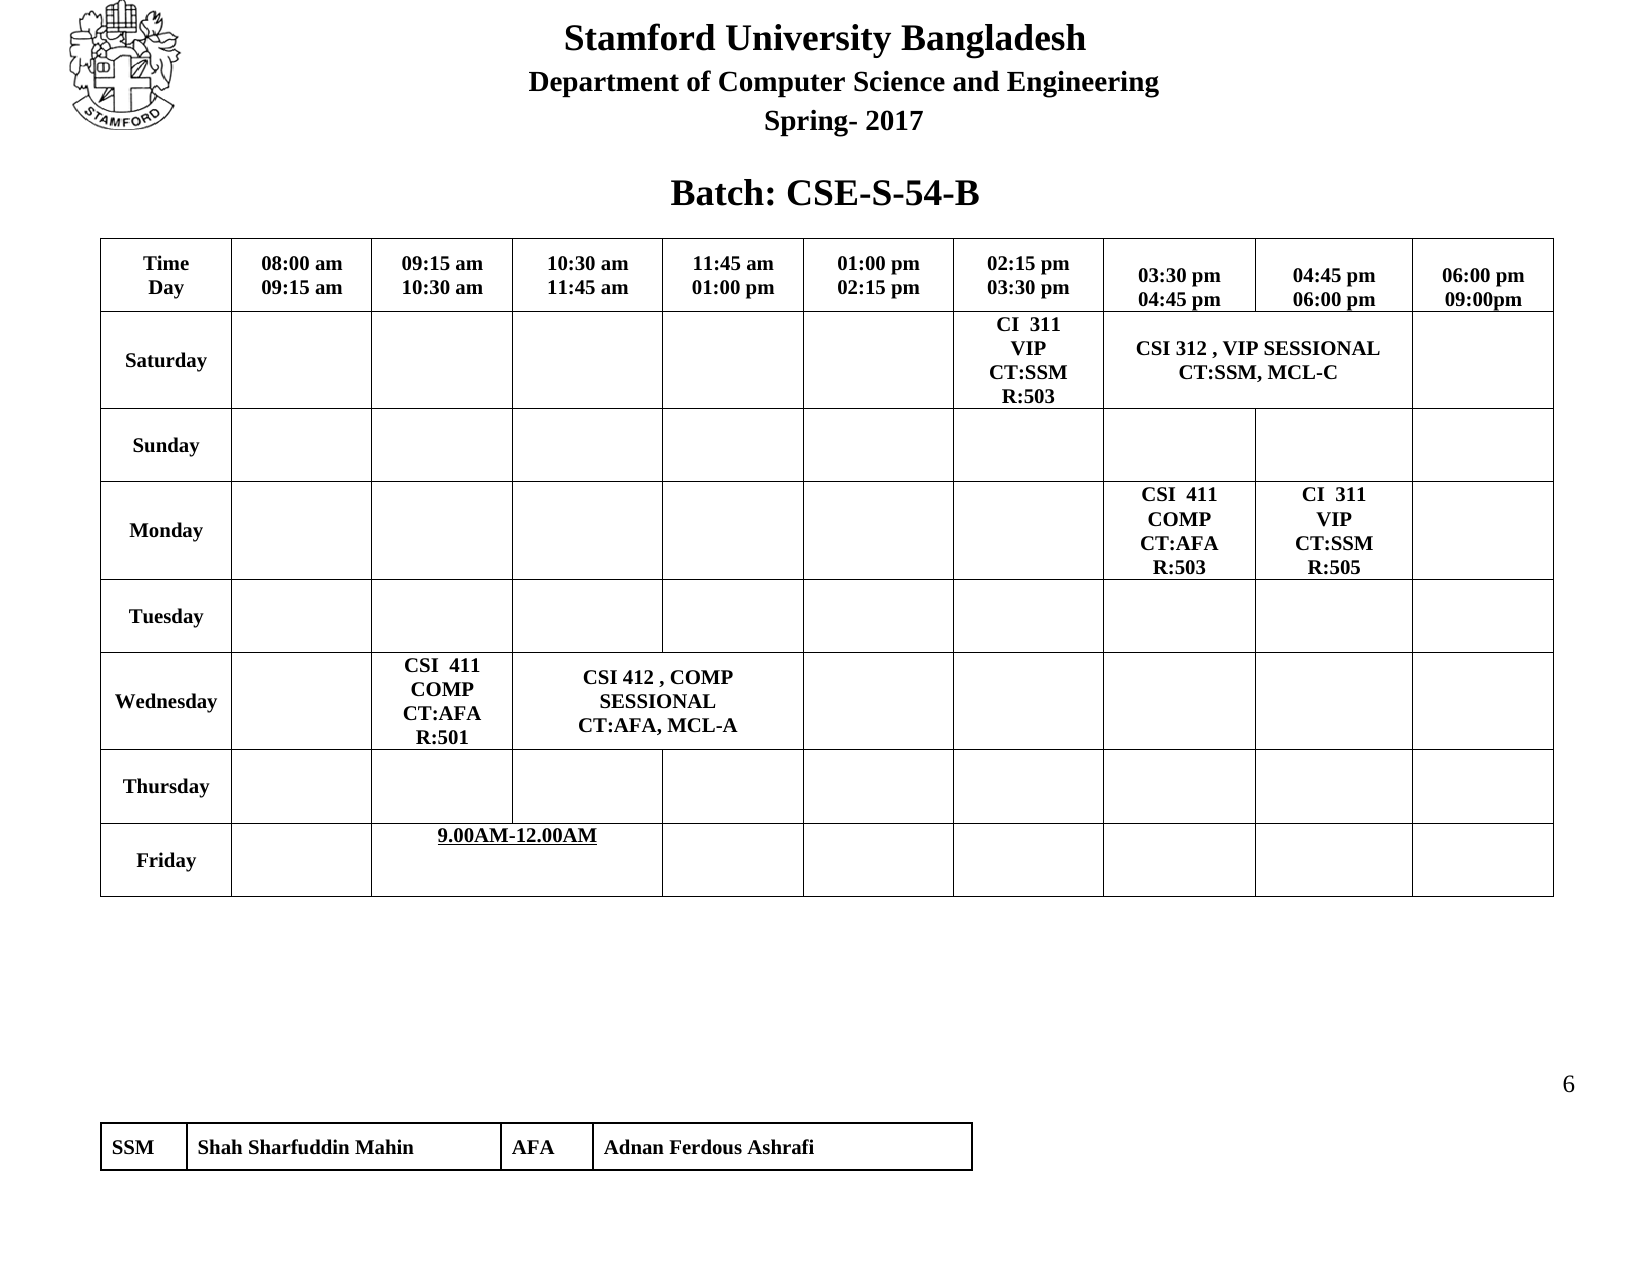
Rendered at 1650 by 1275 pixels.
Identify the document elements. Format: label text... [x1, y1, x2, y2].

table_cell [804, 409, 953, 481]
table_header 09:15 am 10:30 am [372, 239, 512, 311]
table_cell [804, 580, 953, 652]
table_cell [513, 312, 662, 408]
table_cell Monday [101, 482, 231, 579]
table_cell [232, 409, 371, 481]
table_cell [954, 750, 1103, 822]
table_cell [1413, 824, 1553, 896]
table_cell [1104, 824, 1255, 896]
table_cell [804, 824, 953, 896]
table_cell [232, 482, 371, 579]
table_cell [954, 409, 1103, 481]
table_cell [1104, 580, 1255, 652]
table_cell 9.00AM-12.00AM [372, 824, 662, 896]
table_cell [804, 653, 953, 749]
table_cell Saturday [101, 312, 231, 408]
table_header 01:00 pm 02:15 pm [804, 239, 953, 311]
table_cell Wednesday [101, 653, 231, 749]
table_cell [1256, 824, 1412, 896]
table_cell [1256, 409, 1412, 481]
table_header 06:00 pm 09:00pm [1413, 239, 1553, 311]
table_cell [232, 750, 371, 822]
table_cell [372, 409, 512, 481]
table_cell [954, 482, 1103, 579]
table_cell [1256, 750, 1412, 822]
table_cell [513, 580, 662, 652]
table_cell [1413, 409, 1553, 481]
table_cell [663, 312, 803, 408]
table_cell CSI 411 COMP CT:AFA R:503 [1104, 482, 1255, 579]
table_cell Tuesday [101, 580, 231, 652]
table_cell [372, 580, 512, 652]
table_cell [1256, 580, 1412, 652]
table_cell [372, 750, 512, 822]
table_cell [663, 409, 803, 481]
table_cell CSI 411 COMP CT:AFA R:501 [372, 653, 512, 749]
table_cell [372, 312, 512, 408]
table_cell [954, 580, 1103, 652]
table_cell CSI 312 , VIP SESSIONAL CT:SSM, MCL-C [1104, 312, 1412, 408]
table_cell [513, 750, 662, 822]
table_header Time Day [101, 239, 231, 311]
table_header 10:30 am 11:45 am [513, 239, 662, 311]
table_cell [232, 824, 371, 896]
picture [69, 0, 182, 130]
table_cell [1413, 482, 1553, 579]
table_cell [232, 580, 371, 652]
table_cell CI 311 VIP CT:SSM R:505 [1256, 482, 1412, 579]
table_cell [663, 750, 803, 822]
table_cell Friday [101, 824, 231, 896]
table_cell [1104, 409, 1255, 481]
table_cell [804, 482, 953, 579]
table_cell Sunday [101, 409, 231, 481]
table_cell [663, 482, 803, 579]
table_cell [663, 824, 803, 896]
table_cell [954, 653, 1103, 749]
table_header 03:30 pm 04:45 pm [1104, 239, 1255, 311]
table_cell Thursday [101, 750, 231, 822]
table_cell [1256, 653, 1412, 749]
table_cell CI 311 VIP CT:SSM R:503 [954, 312, 1103, 408]
table_cell [954, 824, 1103, 896]
table_header 11:45 am 01:00 pm [663, 239, 803, 311]
table_cell [1104, 653, 1255, 749]
table_cell [1413, 312, 1553, 408]
table_cell [1413, 653, 1553, 749]
table_cell [372, 482, 512, 579]
table_header 08:00 am 09:15 am [232, 239, 371, 311]
table_cell [804, 750, 953, 822]
text Batch: CSE-S-54-B [75, 170, 1575, 213]
table_cell [513, 409, 662, 481]
table_cell [804, 312, 953, 408]
table_header 04:45 pm 06:00 pm [1256, 239, 1412, 311]
table_cell [1104, 750, 1255, 822]
table_cell [1413, 750, 1553, 822]
table_cell [513, 482, 662, 579]
table_header 02:15 pm 03:30 pm [954, 239, 1103, 311]
table_cell [1413, 580, 1553, 652]
table_cell [663, 580, 803, 652]
table_cell [232, 312, 371, 408]
table_cell [232, 653, 371, 749]
table_cell CSI 412 , COMP SESSIONAL CT:AFA, MCL-A [513, 653, 803, 749]
